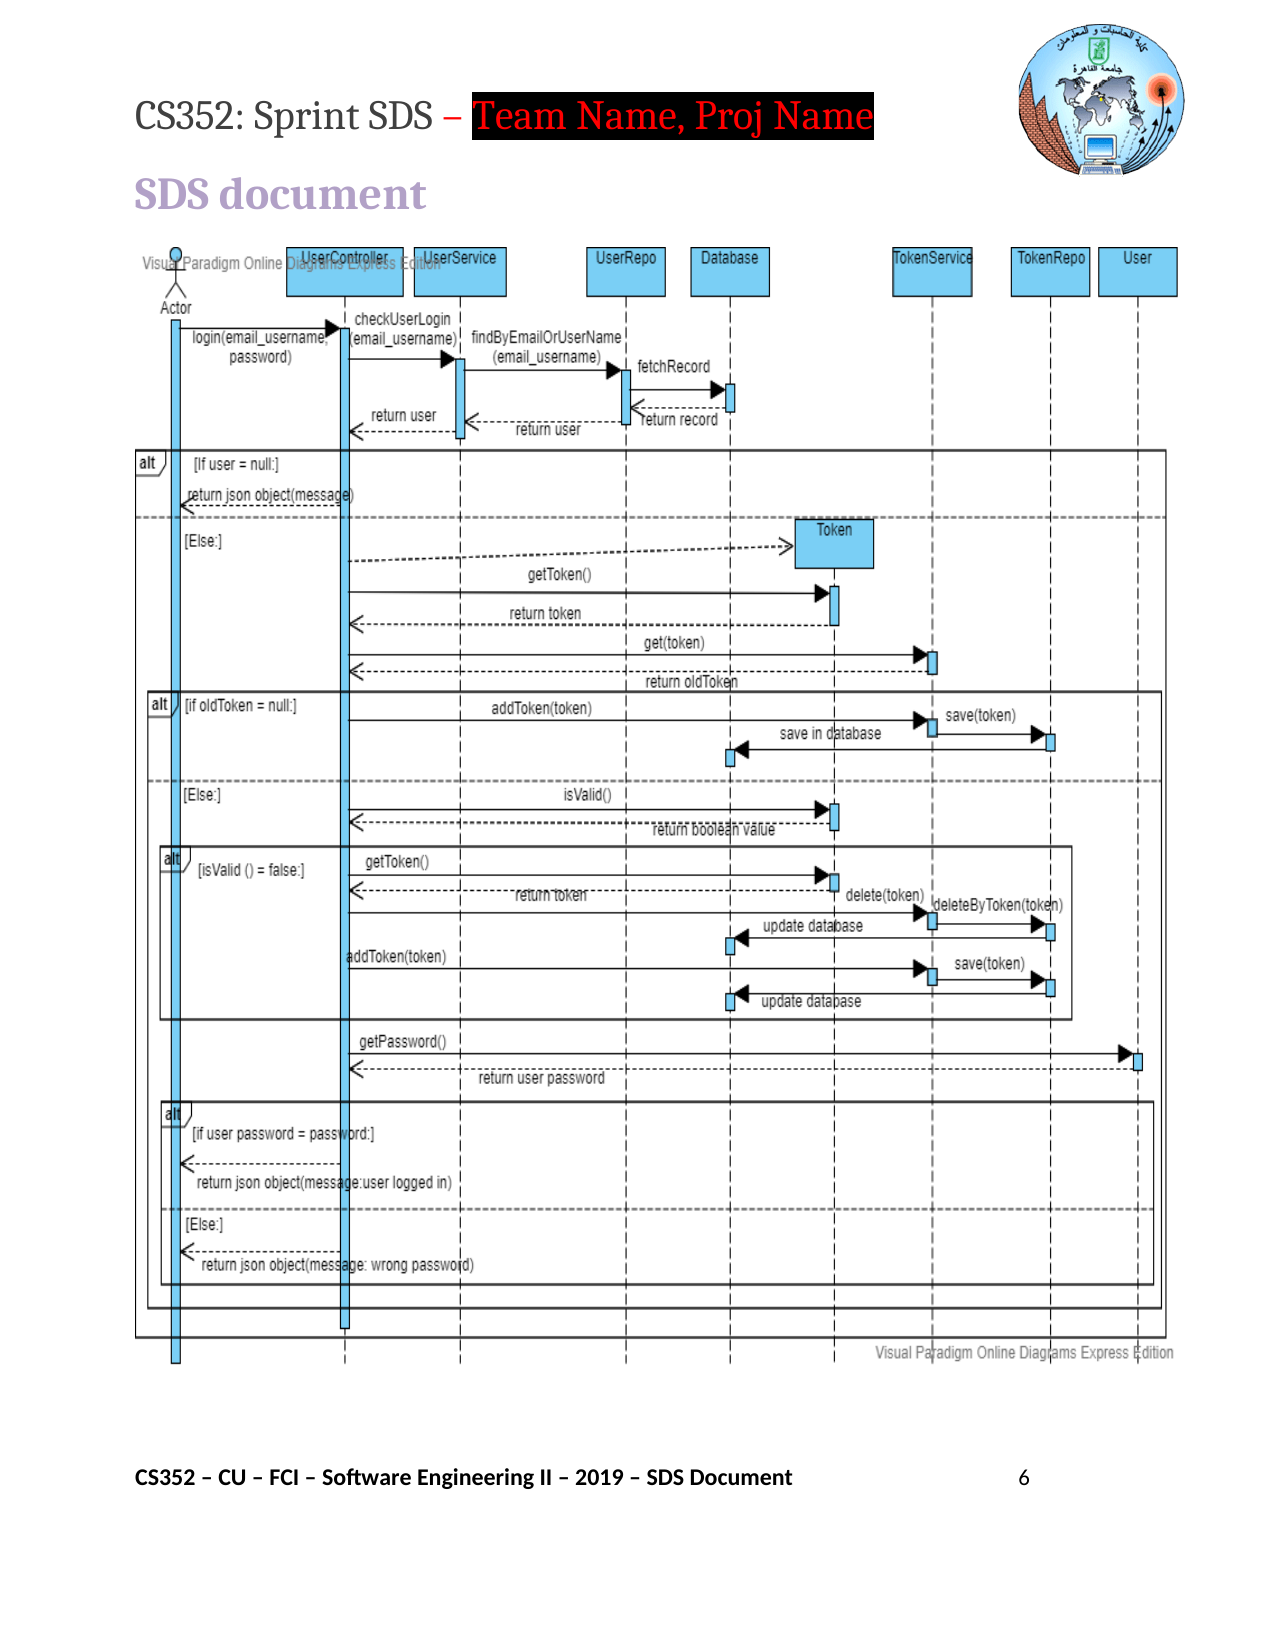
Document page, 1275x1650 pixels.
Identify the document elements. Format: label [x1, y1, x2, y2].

picture [1018, 24, 1186, 180]
picture [135, 247, 1180, 1367]
